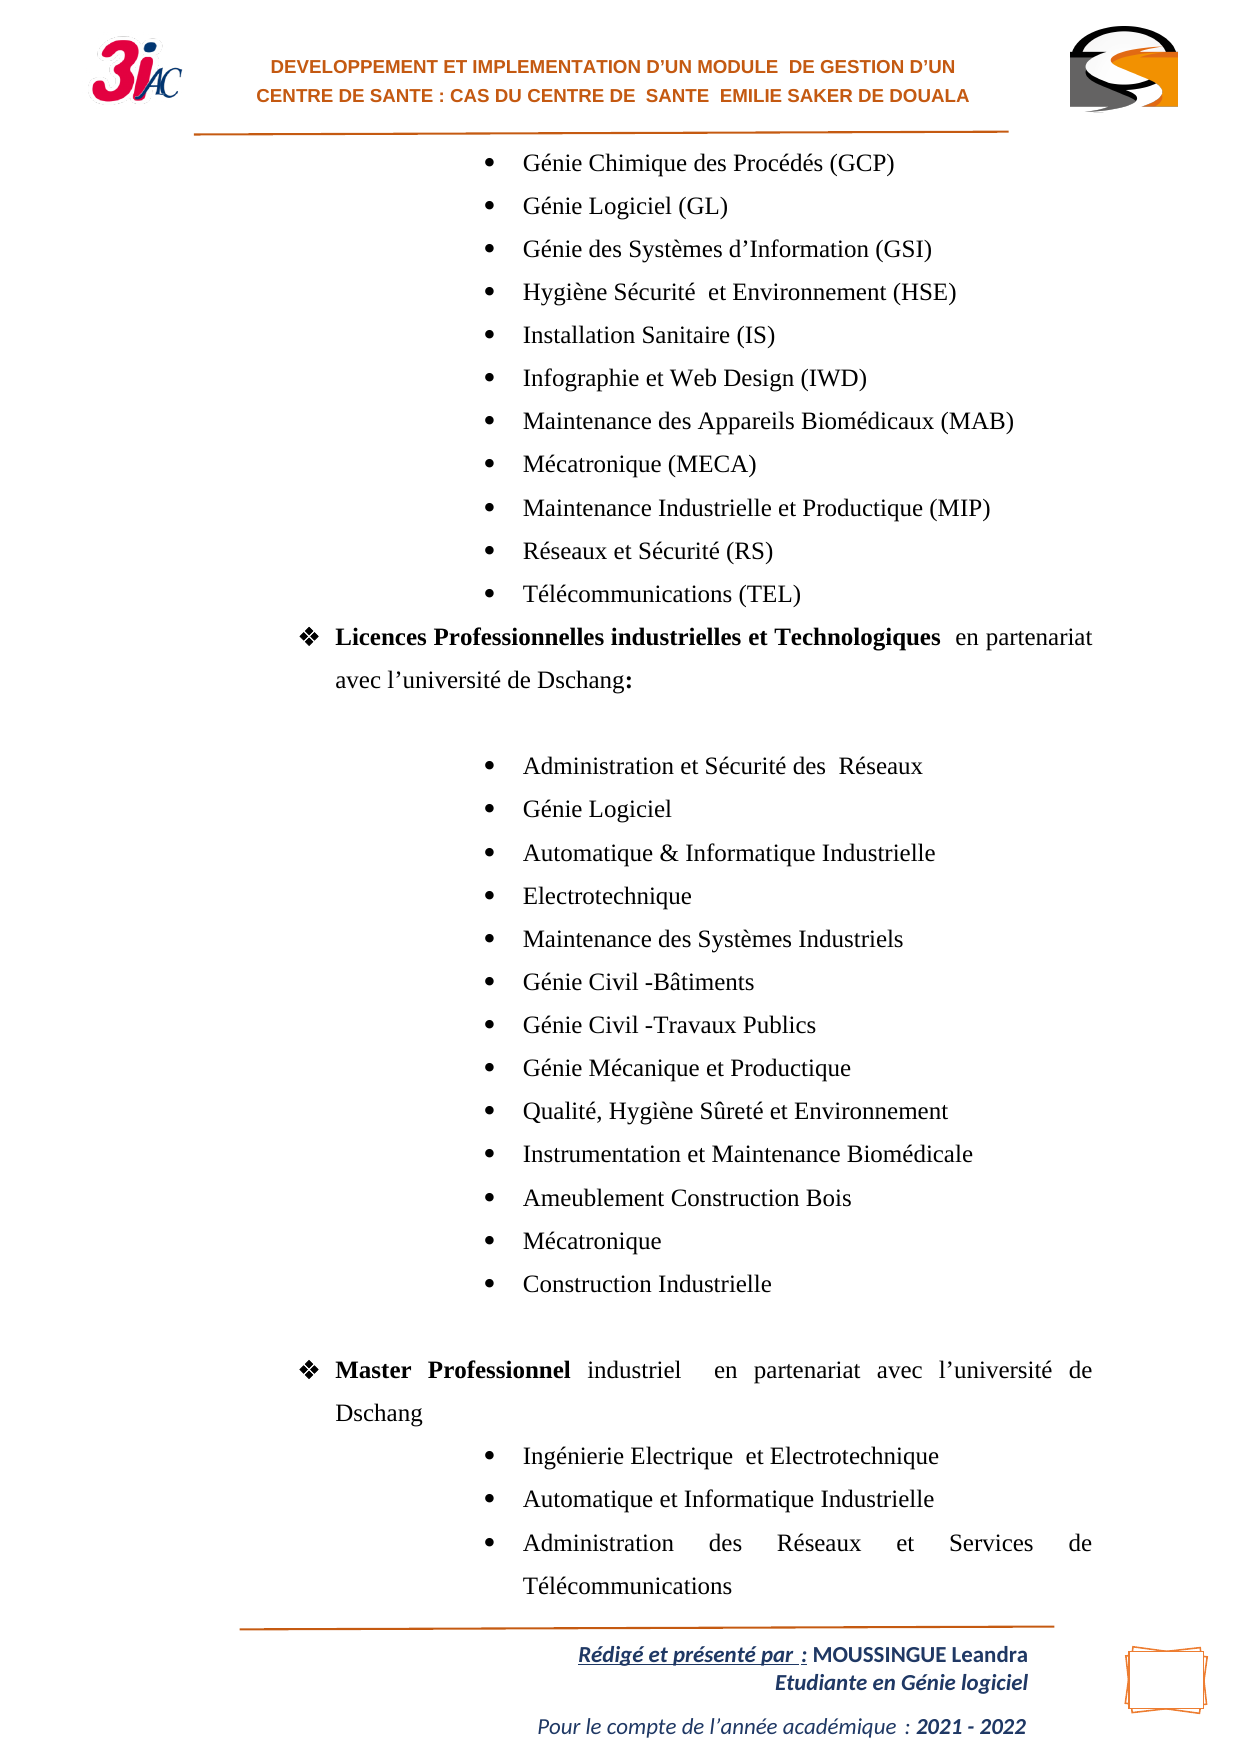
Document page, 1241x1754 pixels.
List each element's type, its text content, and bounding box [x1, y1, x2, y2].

list Télécommunications (TEL) [485, 579, 1093, 608]
list Maintenance des Systèmes Industriels [485, 924, 1093, 953]
list Licences Professionnelles industrielles et Technologiques en partenariat avec l’université de Dschang: [298, 622, 1093, 694]
list Génie Civil -Bâtiments [485, 967, 1093, 996]
list Installation Sanitaire (IS) [485, 320, 1093, 349]
list Ameublement Construction Bois [485, 1183, 1093, 1211]
list Mécatronique [485, 1226, 1093, 1254]
list Administration des Réseaux et Services de Télécommunications [485, 1528, 1093, 1599]
list Master Professionnel industriel en partenariat avec l’université de Dschang [298, 1355, 1093, 1427]
list Mécatronique (MECA) [485, 449, 1093, 478]
list Automatique et Informatique Industrielle [485, 1484, 1093, 1513]
list Génie des Systèmes d’Information (GSI) [485, 234, 1093, 263]
list Maintenance des Appareils Biomédicaux (MAB) [485, 406, 1093, 435]
list Maintenance Industrielle et Productique (MIP) [485, 493, 1093, 521]
list Construction Industrielle [485, 1269, 1093, 1298]
list Génie Chimique des Procédés (GCP) [485, 148, 1093, 176]
picture [79, 30, 187, 109]
list Qualité, Hygiène Sûreté et Environnement [485, 1096, 1093, 1125]
list Automatique & Informatique Industrielle [485, 838, 1093, 866]
list Ingénierie Electrique et Electrotechnique [485, 1441, 1093, 1470]
list Administration et Sécurité des Réseaux [485, 751, 1093, 780]
list Electrotechnique [485, 881, 1093, 909]
list Génie Logiciel (GL) [485, 191, 1093, 219]
list Génie Logiciel [485, 794, 1093, 823]
picture [1066, 24, 1180, 113]
list Réseaux et Sécurité (RS) [485, 536, 1093, 564]
list Infographie et Web Design (IWD) [485, 363, 1093, 392]
list Génie Civil -Travaux Publics [485, 1010, 1093, 1039]
list Génie Mécanique et Productique [485, 1053, 1093, 1082]
list Instrumentation et Maintenance Biomédicale [485, 1139, 1093, 1168]
list Hygiène Sécurité et Environnement (HSE) [485, 277, 1093, 306]
